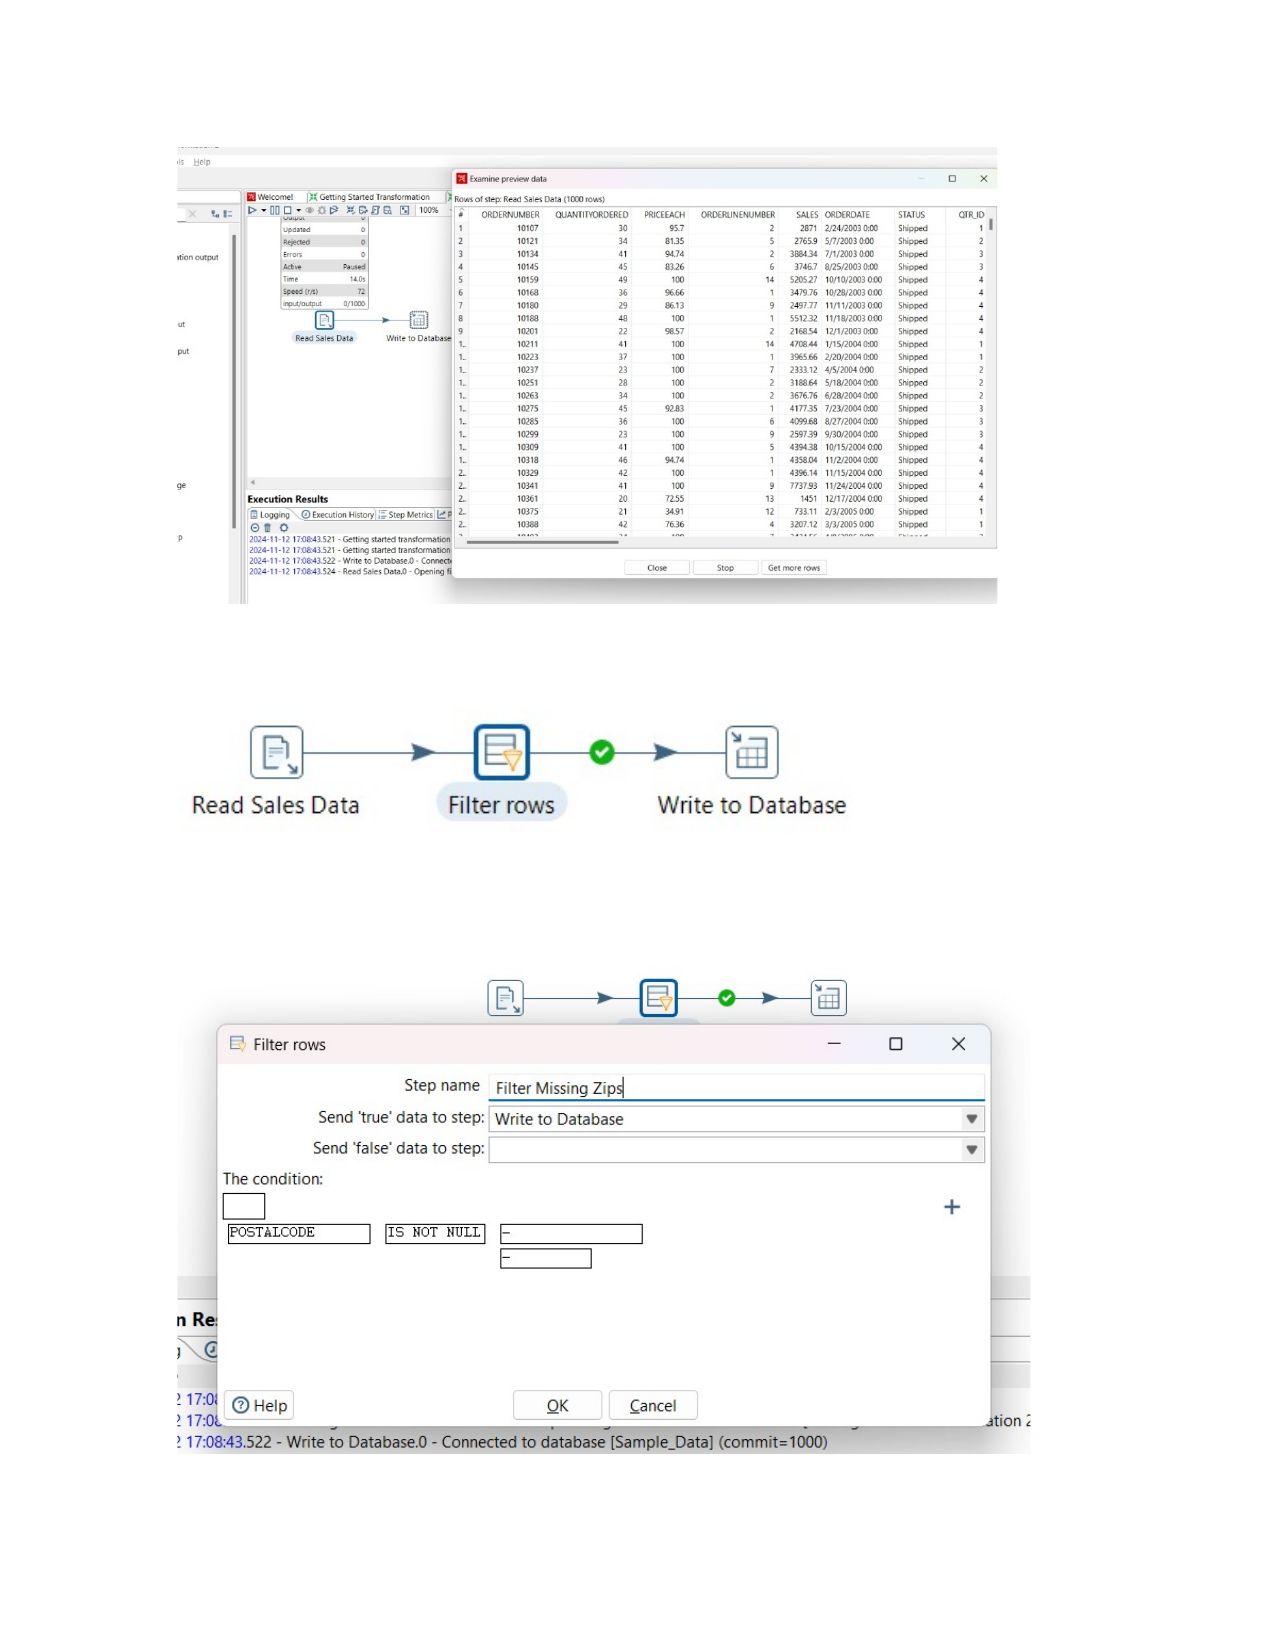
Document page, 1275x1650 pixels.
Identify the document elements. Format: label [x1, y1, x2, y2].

picture [177, 147, 998, 604]
picture [177, 607, 965, 956]
picture [177, 965, 1031, 1454]
